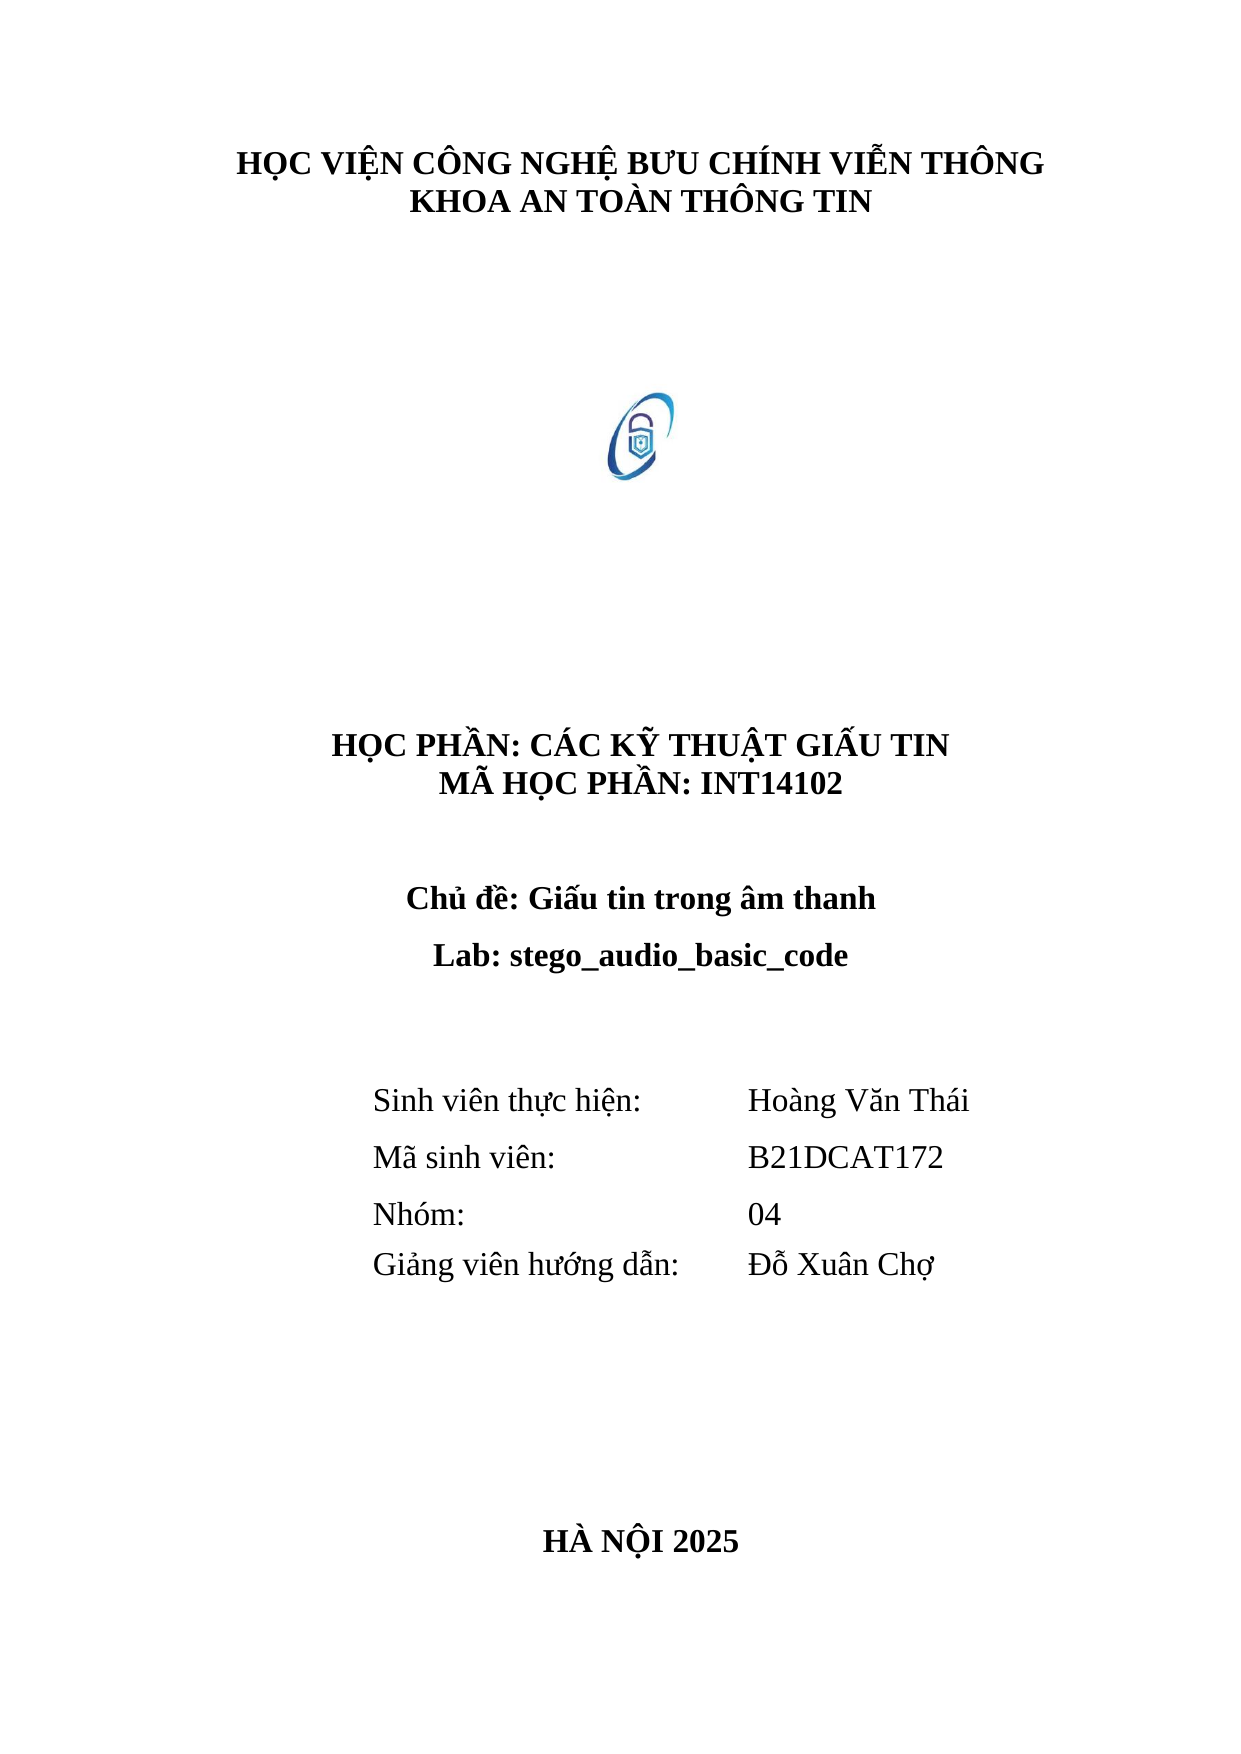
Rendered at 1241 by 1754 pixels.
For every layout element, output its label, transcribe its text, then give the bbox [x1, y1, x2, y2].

text Sinh viên thực hiện: Hoàng Văn Thái [298, 1081, 1134, 1119]
text Lab: stego_audio_basic_code [148, 935, 1134, 973]
picture [579, 373, 702, 495]
text HỌC PHẦN: CÁC KỸ THUẬT GIẤU TIN [148, 725, 1134, 763]
text HÀ NỘI 2025 [148, 1522, 1134, 1560]
text KHOA AN TOÀN THÔNG TIN [148, 181, 1134, 220]
text Giảng viên hướng dẫn: Đỗ Xuân Chợ [373, 1244, 1134, 1283]
text Nhóm: 04 [373, 1194, 1134, 1232]
text HỌC VIỆN CÔNG NGHỆ BƯU CHÍNH VIỄN THÔNG [148, 143, 1134, 181]
text MÃ HỌC PHẦN: INT14102 [148, 763, 1134, 802]
text Mã sinh viên: B21DCAT172 [373, 1137, 1134, 1176]
text Chủ đề: Giấu tin trong âm thanh [148, 878, 1134, 917]
